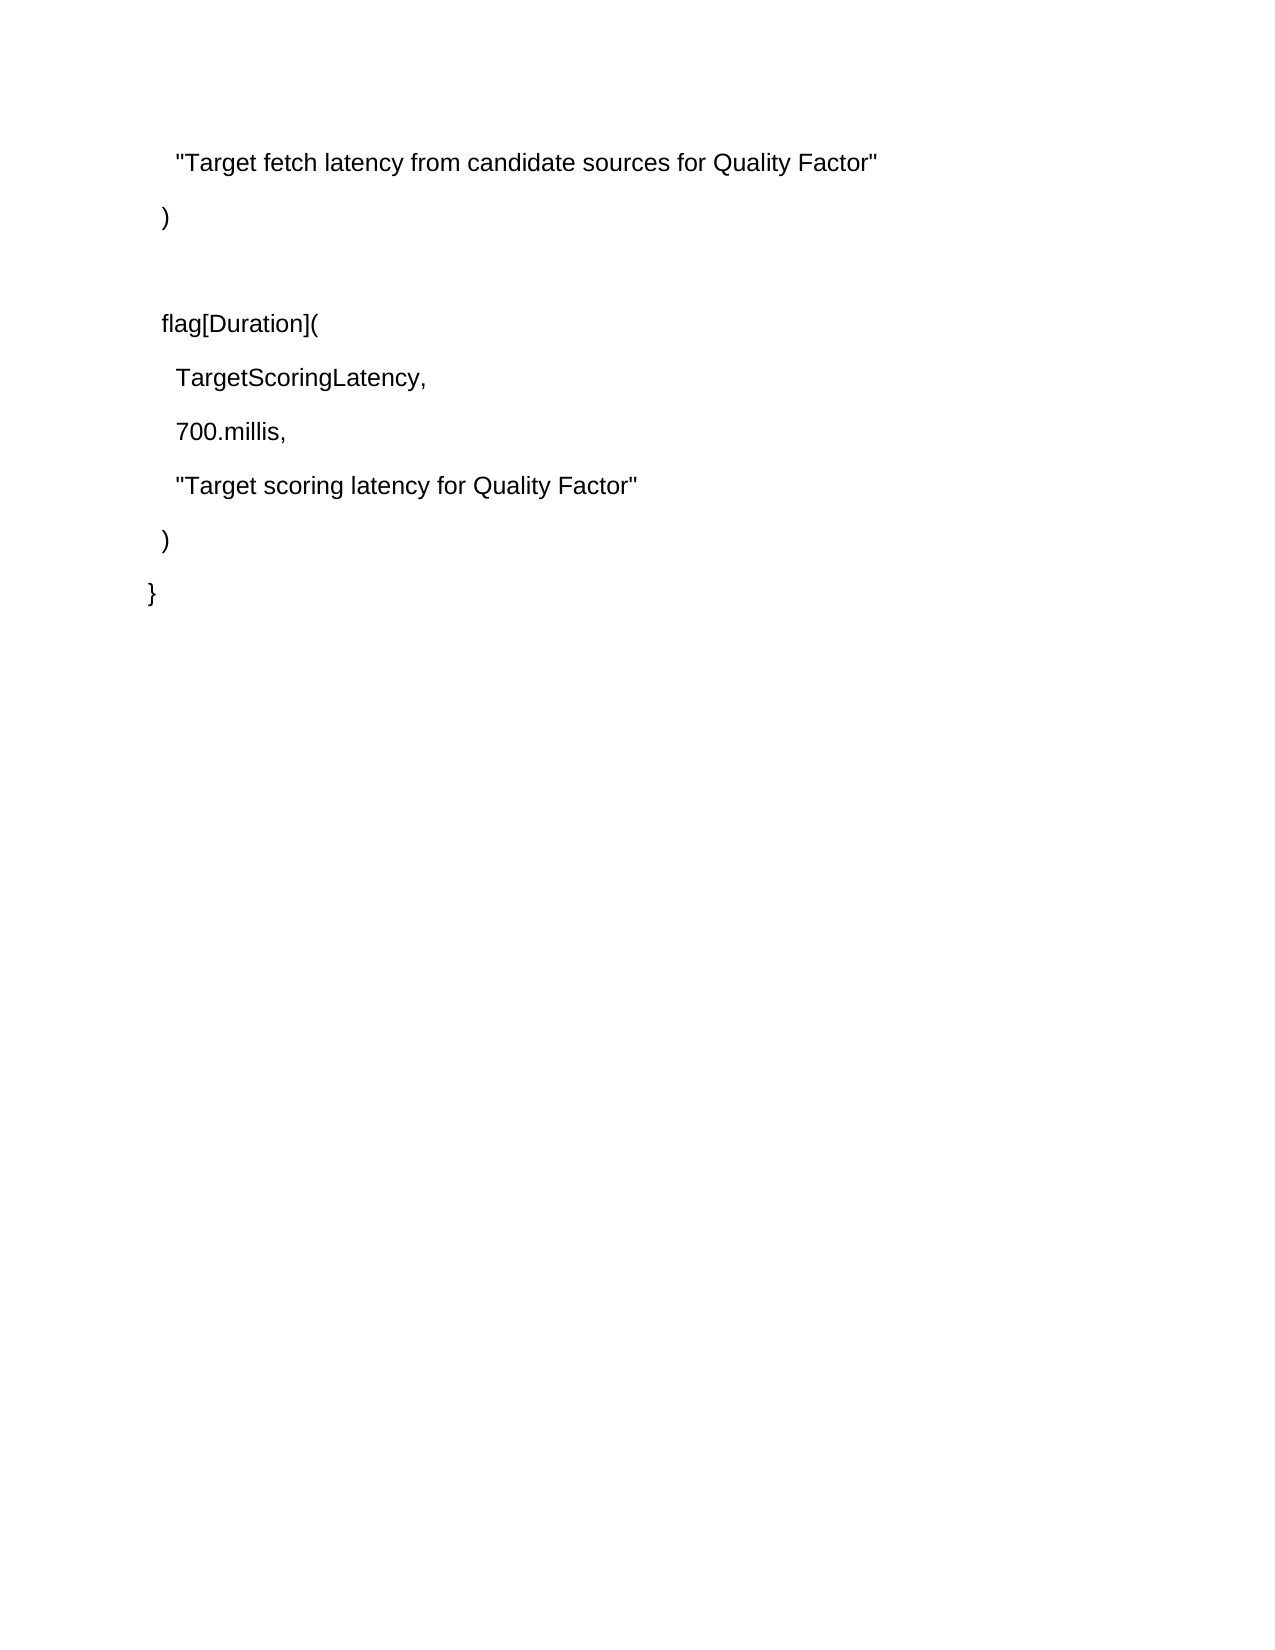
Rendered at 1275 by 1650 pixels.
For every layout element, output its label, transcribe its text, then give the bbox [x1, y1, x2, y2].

text flag[Duration]( [148, 309, 1127, 338]
text "Target fetch latency from candidate sources for Quality Factor" [148, 148, 1127, 176]
text } [148, 578, 1127, 607]
text TargetScoringLatency, [148, 363, 1127, 392]
text 700.millis, [148, 417, 1127, 446]
text ) [148, 524, 1127, 553]
text ) [148, 201, 1127, 230]
text "Target scoring latency for Quality Factor" [148, 471, 1127, 499]
